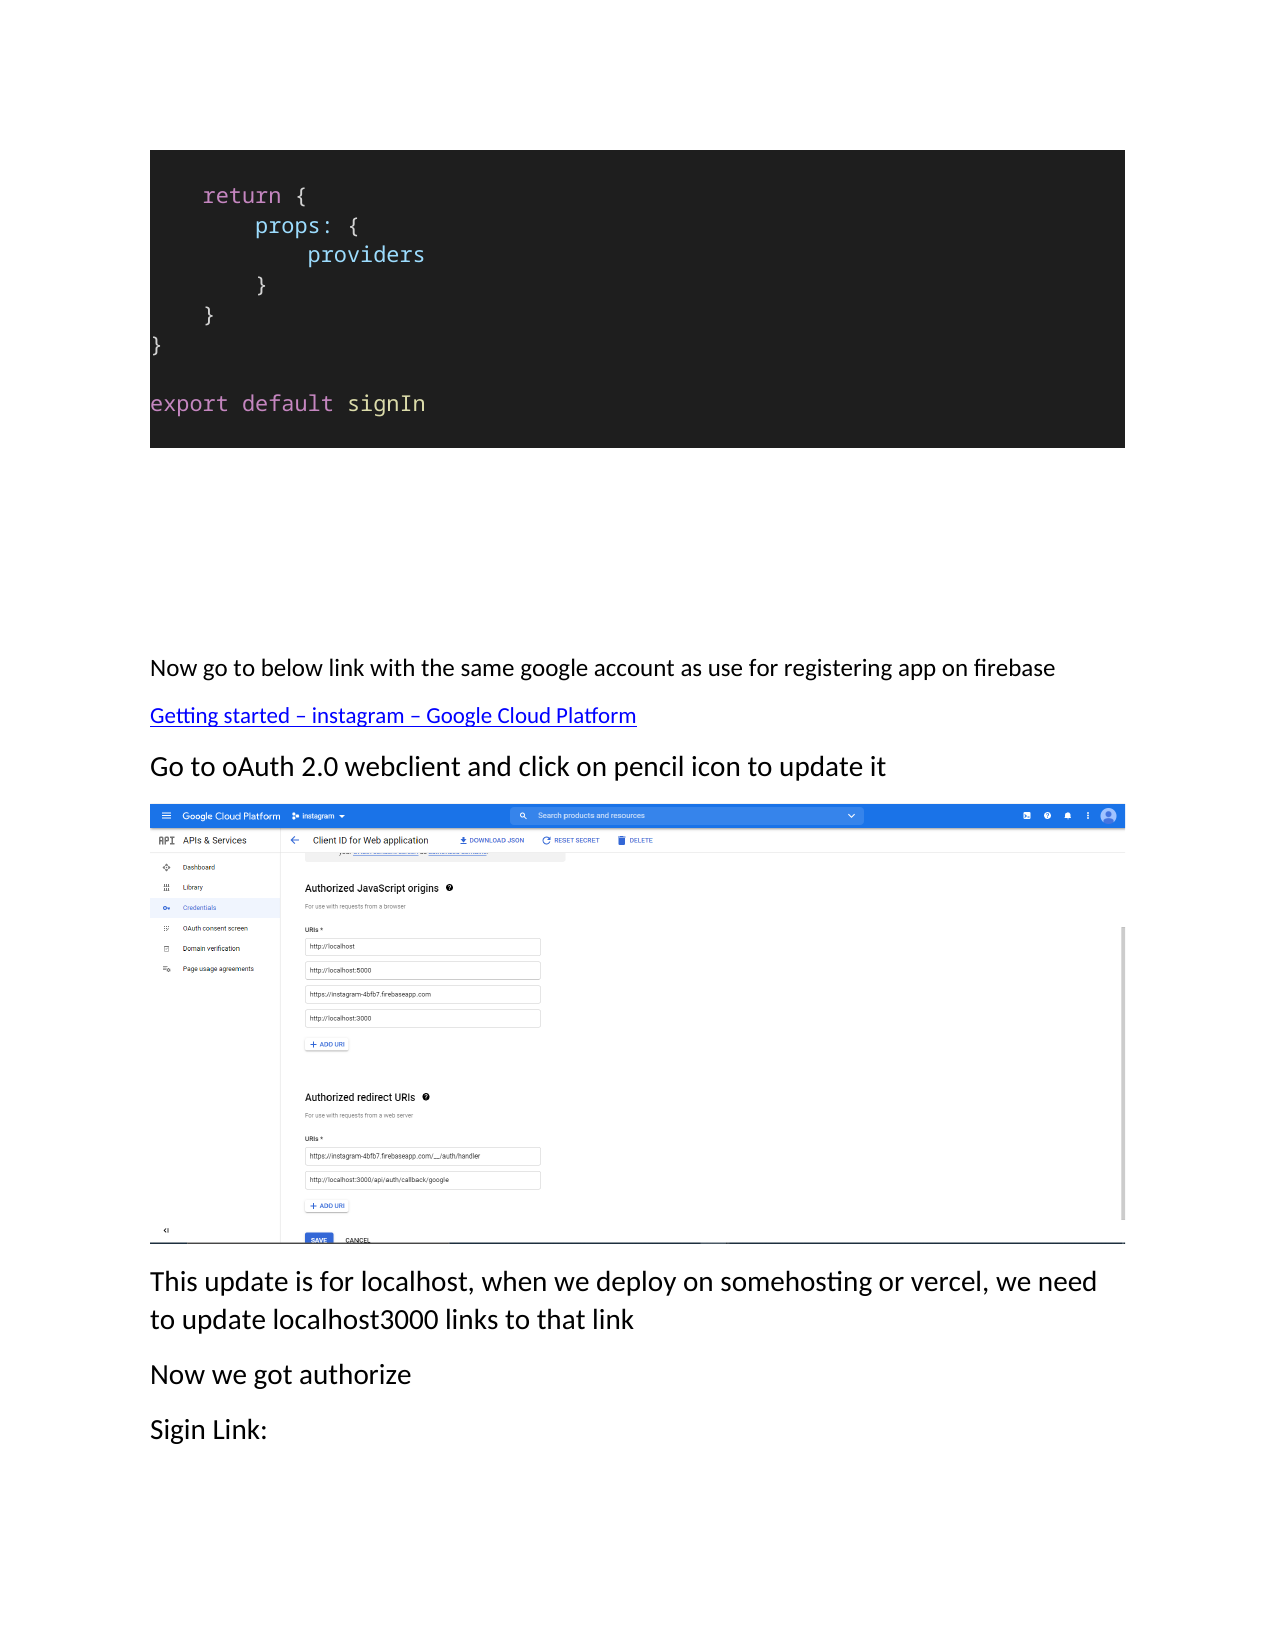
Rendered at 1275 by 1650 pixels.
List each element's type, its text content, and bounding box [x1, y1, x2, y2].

text } [150, 329, 1125, 358]
text export default signIn [150, 388, 1125, 418]
text Sigin Link: [150, 1411, 1125, 1447]
text } [150, 299, 1125, 329]
text providers [150, 239, 1125, 269]
picture [150, 803, 1125, 1244]
text Getting started – instagram – Google Cloud Platform [150, 701, 1125, 729]
text return { [150, 180, 1125, 209]
text Now we got authorize [150, 1356, 1125, 1392]
text Now go to below link with the same google account as use for registering app on firebase [150, 652, 1125, 682]
text } [150, 269, 1125, 299]
text This update is for localhost, when we deploy on somehosting or vercel, we need to update localhost3000 links to that link [150, 1263, 1125, 1337]
text Go to oAuth 2.0 webclient and click on pencil icon to update it [150, 748, 1125, 784]
text props: { [150, 209, 1125, 239]
